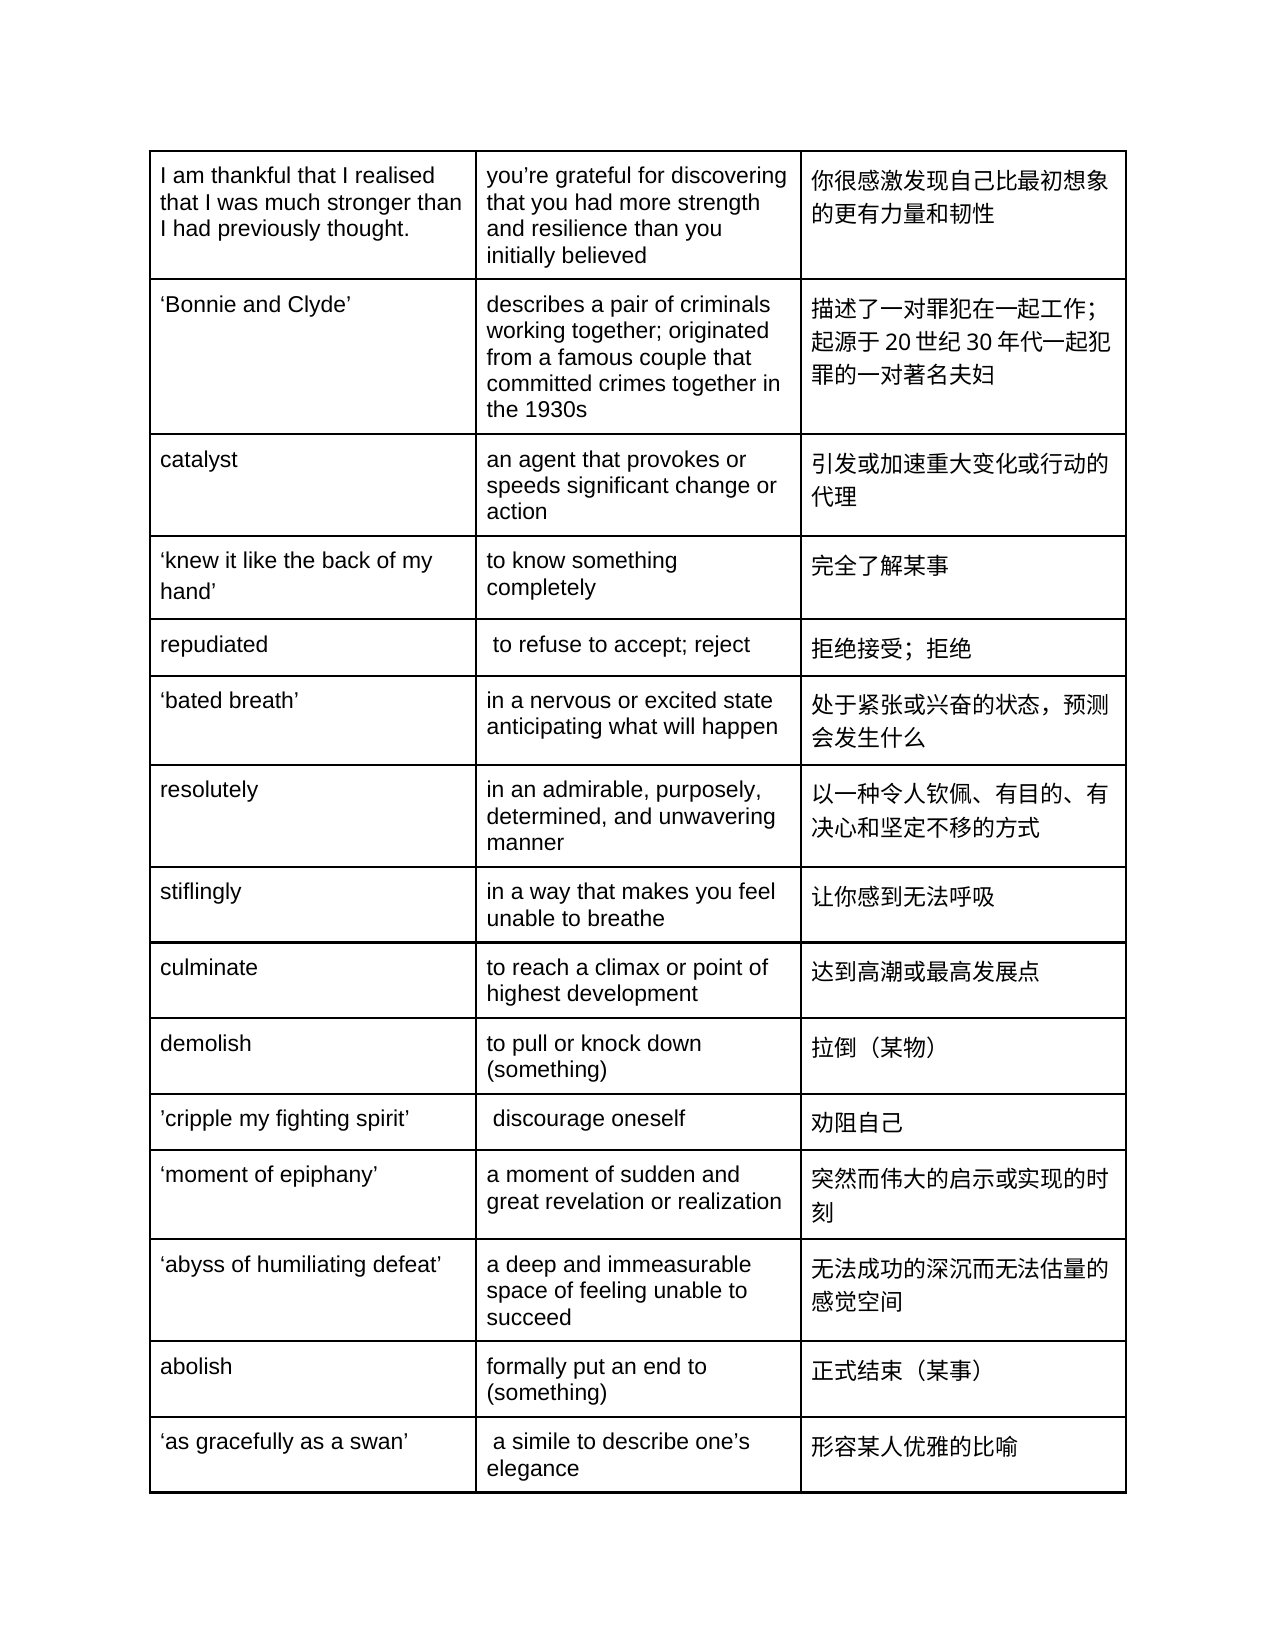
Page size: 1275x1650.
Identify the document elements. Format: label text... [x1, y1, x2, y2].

table_cell 让你感到无法呼吸 [802, 868, 1125, 941]
table_cell 突然而伟大的启示或实现的时刻 [802, 1151, 1125, 1238]
table_cell an agent that provokes or speeds significant change or action [477, 435, 800, 535]
table_cell 描述了一对罪犯在一起工作；起源于20世纪30年代一起犯罪的一对著名夫妇 [802, 280, 1125, 433]
table_cell ‘knew it like the back of my hand’ [151, 537, 475, 618]
table_cell 处于紧张或兴奋的状态，预测会发生什么 [802, 677, 1125, 764]
table_cell ‘as gracefully as a swan’ [151, 1418, 475, 1491]
table_cell to know something completely [477, 537, 800, 618]
table_cell 拉倒（某物） [802, 1019, 1125, 1093]
table_cell 形容某人优雅的比喻 [802, 1418, 1125, 1491]
table_cell to refuse to accept; reject [477, 620, 800, 674]
table_cell resolutely [151, 766, 475, 866]
table_cell 引发或加速重大变化或行动的代理 [802, 435, 1125, 535]
table_cell demolish [151, 1019, 475, 1093]
table_cell formally put an end to (something) [477, 1342, 800, 1416]
table_cell you’re grateful for discovering that you had more strength and resilience than you initially believed [477, 152, 800, 278]
table_cell 以一种令人钦佩、有目的、有决心和坚定不移的方式 [802, 766, 1125, 866]
table_cell in a way that makes you feel unable to breathe [477, 868, 800, 941]
table_cell I am thankful that I realised that I was much stronger than I had previously thought. [151, 152, 475, 278]
table_cell 你很感激发现自己比最初想象的更有力量和韧性 [802, 152, 1125, 278]
table_cell a simile to describe one’s elegance [477, 1418, 800, 1491]
table_cell culminate [151, 944, 475, 1017]
table_cell describes a pair of criminals working together; originated from a famous couple that committed crimes together in the 1930s [477, 280, 800, 433]
table_cell ‘moment of epiphany’ [151, 1151, 475, 1238]
table_cell a deep and immeasurable space of feeling unable to succeed [477, 1240, 800, 1340]
table_cell 无法成功的深沉而无法估量的感觉空间 [802, 1240, 1125, 1340]
table_cell in an admirable, purposely, determined, and unwavering manner [477, 766, 800, 866]
table_cell ‘bated breath’ [151, 677, 475, 764]
table_cell in a nervous or excited state anticipating what will happen [477, 677, 800, 764]
table_cell ’cripple my fighting spirit’ [151, 1095, 475, 1149]
table_cell discourage oneself [477, 1095, 800, 1149]
table_cell 正式结束（某事） [802, 1342, 1125, 1416]
table_cell ‘Bonnie and Clyde’ [151, 280, 475, 433]
table_cell to pull or knock down (something) [477, 1019, 800, 1093]
table_cell abolish [151, 1342, 475, 1416]
table_cell 达到高潮或最高发展点 [802, 944, 1125, 1017]
table_cell a moment of sudden and great revelation or realization [477, 1151, 800, 1238]
table_cell 拒绝接受；拒绝 [802, 620, 1125, 674]
table_cell catalyst [151, 435, 475, 535]
table_cell to reach a climax or point of highest development [477, 944, 800, 1017]
table_cell repudiated [151, 620, 475, 674]
table_cell ‘abyss of humiliating defeat’ [151, 1240, 475, 1340]
table_cell 完全了解某事 [802, 537, 1125, 618]
table_cell 劝阻自己 [802, 1095, 1125, 1149]
table_cell stiflingly [151, 868, 475, 941]
